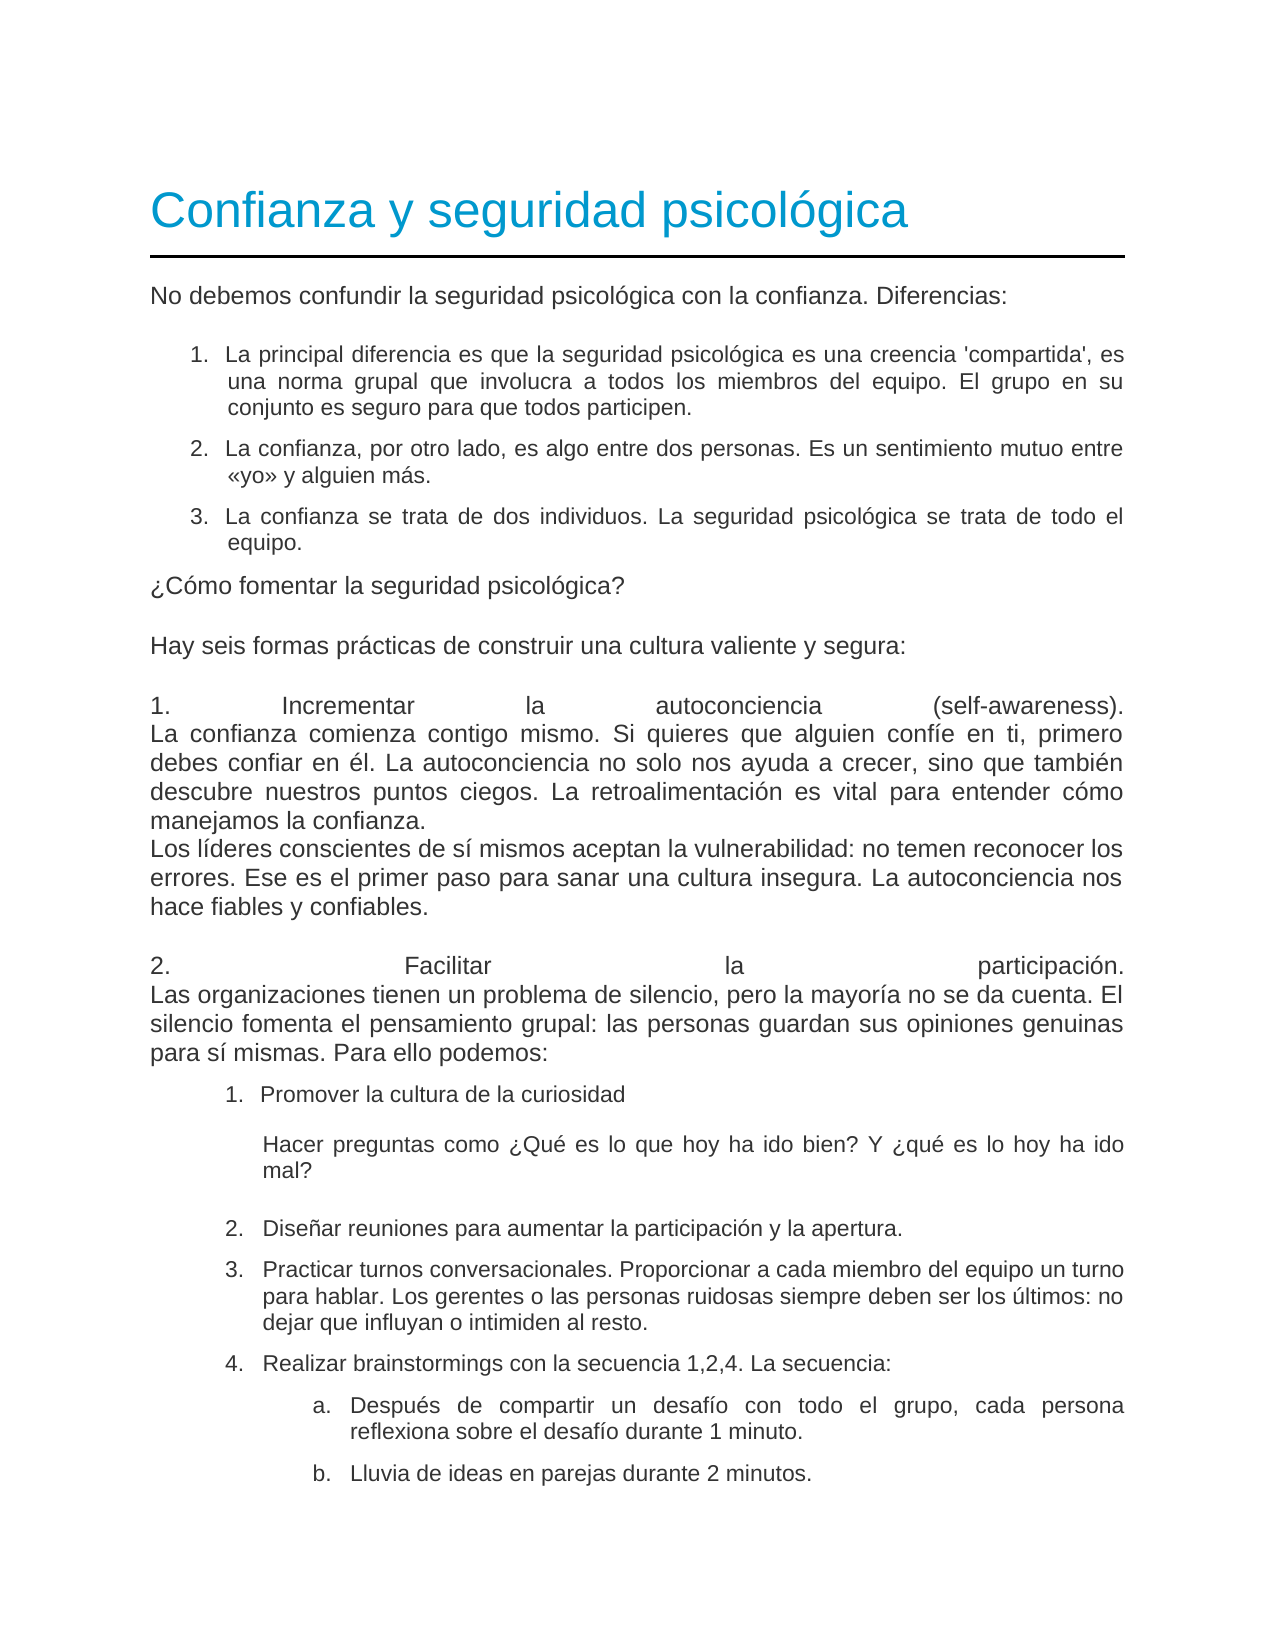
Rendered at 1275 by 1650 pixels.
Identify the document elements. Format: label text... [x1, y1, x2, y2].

text Los líderes conscientes de sí mismos aceptan la vulnerabilidad: no temen reconocer los errores. Ese es el primer paso para sanar una cultura insegura. La autoconciencia nos hace fiables y confiables. [150, 834, 1125, 921]
text No debemos confundir la seguridad psicológica con la confianza. Diferencias: [150, 281, 1125, 310]
list Realizar brainstormings con la secuencia 1,2,4. La secuencia: [225, 1350, 1125, 1377]
text Hacer preguntas como ¿Qué es lo que hoy ha ido bien? Y ¿qué es lo hoy ha ido mal? [262, 1131, 1125, 1184]
list Diseñar reuniones para aumentar la participación y la apertura. [225, 1215, 1125, 1241]
text Hay seis formas prácticas de construir una cultura valiente y segura: [150, 631, 1125, 659]
list Después de compartir un desafío con todo el grupo, cada persona reflexiona sobre el desafío durante 1 minuto. [312, 1392, 1125, 1444]
list Promover la cultura de la curiosidad [225, 1081, 1125, 1108]
text Confianza y seguridad psicológica [150, 181, 1125, 255]
list La confianza, por otro lado, es algo entre dos personas. Es un sentimiento mutuo entre «yo» y alguien más. [190, 435, 1125, 488]
list Lluvia de ideas en parejas durante 2 minutos. [312, 1459, 1125, 1486]
list La principal diferencia es que la seguridad psicológica es una creencia 'compartida', es una norma grupal que involucra a todos los miembros del equipo. El grupo en su conjunto es seguro para que todos participen. [190, 341, 1125, 420]
text 2. Facilitar la participación. Las organizaciones tienen un problema de silencio, pero la mayoría no se da cuenta. El silencio fomenta el pensamiento grupal: las personas guardan sus opiniones genuinas para sí mismas. Para ello podemos: [150, 951, 1125, 1066]
list La confianza se trata de dos individuos. La seguridad psicológica se trata de todo el equipo. [190, 503, 1125, 556]
list Practicar turnos conversacionales. Proporcionar a cada miembro del equipo un turno para hablar. Los gerentes o las personas ruidosas siempre deben ser los últimos: no dejar que influyan o intimiden al resto. [225, 1256, 1125, 1335]
text ¿Cómo fomentar la seguridad psicológica? [150, 571, 1125, 599]
text 1. Incrementar la autoconciencia (self-awareness). La confianza comienza contigo mismo. Si quieres que alguien confíe en ti, primero debes confiar en él. La autoconciencia no solo nos ayuda a crecer, sino que también descubre nuestros puntos ciegos. La retroalimentación es vital para entender cómo manejamos la confianza. [150, 691, 1125, 834]
